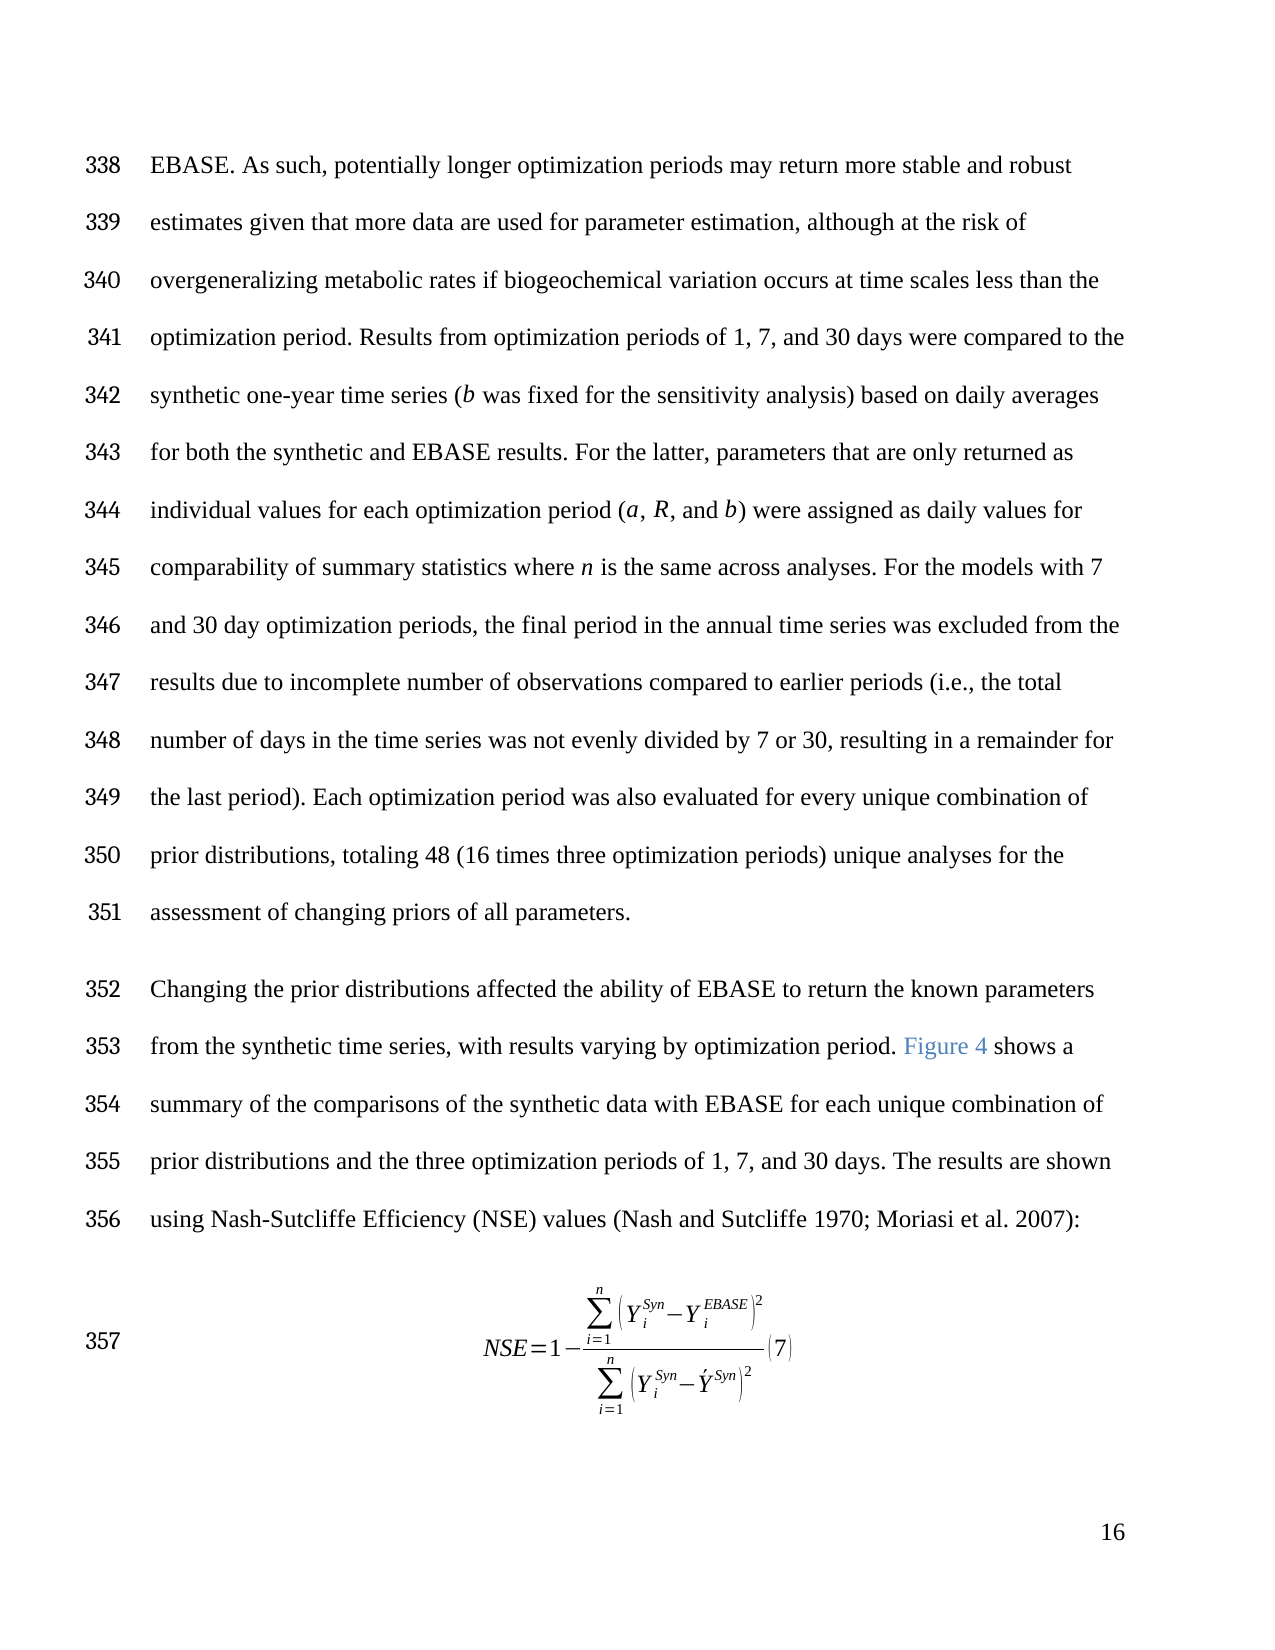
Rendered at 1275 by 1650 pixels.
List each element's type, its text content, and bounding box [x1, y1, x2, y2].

text Changing the prior distributions affected the ability of EBASE to return the known parameters from the synthetic time series, with results varying by optimization period. Figure 4 shows a summary of the comparisons of the synthetic data with EBASE for each unique combination of prior distributions and the three optimization periods of 1, 7, and 30 days. The results are shown using Nash-Sutcliffe Efficiency (NSE) values (Nash and Sutcliffe 1970; Moriasi et al. 2007): [150, 974, 1125, 1232]
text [150, 150, 1125, 926]
